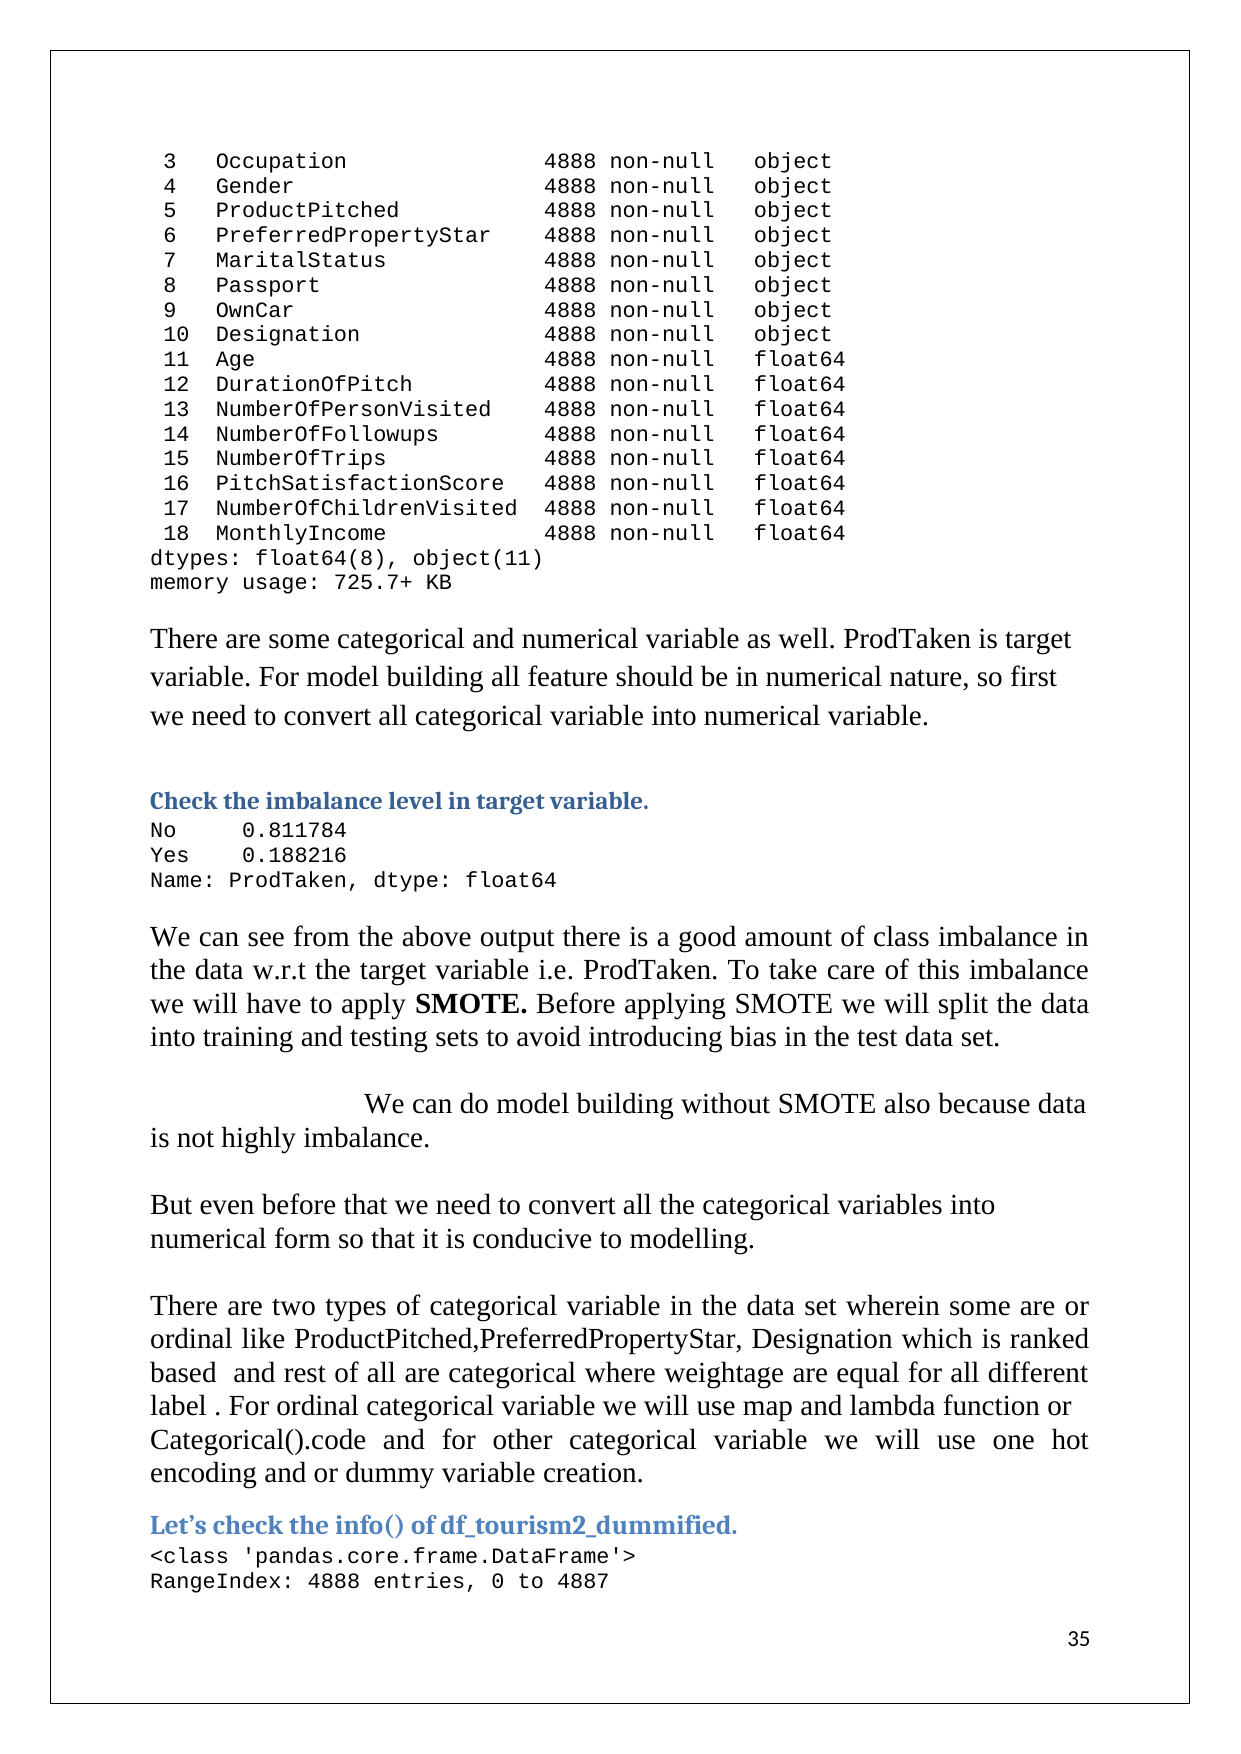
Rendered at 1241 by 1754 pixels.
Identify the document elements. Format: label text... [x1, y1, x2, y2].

text dtypes: float64(8), object(11) [150, 547, 1090, 571]
text memory usage: 725.7+ KB [150, 571, 1090, 596]
text There are some categorical and numerical variable as well. ProdTaken is target variable. For model building all feature should be in numerical nature, so first we need to convert all categorical variable into numerical variable. [150, 621, 1090, 732]
text 12 DurationOfPitch 4888 non-null float64 [150, 373, 1090, 398]
text No 0.811784 [150, 820, 1090, 844]
text 11 Age 4888 non-null float64 [150, 348, 1090, 373]
text We can see from the above output there is a good amount of class imbalance in the data w.r.t the target variable i.e. ProdTaken. To take care of this imbalance we will have to apply SMOTE. Before applying SMOTE we will split the data into training and testing sets to avoid introducing bias in the test data set. [150, 919, 1090, 1053]
text 16 PitchSatisfactionScore 4888 non-null float64 [150, 472, 1090, 497]
text 17 NumberOfChildrenVisited 4888 non-null float64 [150, 497, 1090, 522]
text But even before that we need to convert all the categorical variables into numerical form so that it is conducive to modelling. [150, 1187, 1090, 1254]
text 3 Occupation 4888 non-null object [150, 150, 1090, 175]
text 9 OwnCar 4888 non-null object [150, 299, 1090, 323]
text 8 Passport 4888 non-null object [150, 274, 1090, 299]
text 6 PreferredPropertyStar 4888 non-null object [150, 224, 1090, 249]
text 15 NumberOfTrips 4888 non-null float64 [150, 447, 1090, 472]
text 18 MonthlyIncome 4888 non-null float64 [150, 522, 1090, 547]
text We can do model building without SMOTE also because data is not highly imbalance. [150, 1087, 1090, 1154]
text 7 MaritalStatus 4888 non-null object [150, 249, 1090, 274]
subtitle Let’s check the info() of df_tourism2_dummified. [150, 1510, 1090, 1541]
text Name: ProdTaken, dtype: float64 [150, 869, 1090, 894]
text 13 NumberOfPersonVisited 4888 non-null float64 [150, 398, 1090, 423]
text RangeIndex: 4888 entries, 0 to 4887 [150, 1570, 1090, 1595]
text Categorical().code and for other categorical variable we will use one hot encoding and or dummy variable creation. [150, 1422, 1090, 1489]
text 10 Designation 4888 non-null object [150, 323, 1090, 348]
subtitle Check the imbalance level in target variable. [150, 787, 1090, 815]
text 4 Gender 4888 non-null object [150, 175, 1090, 199]
text There are two types of categorical variable in the data set wherein some are or ordinal like ProductPitched,PreferredPropertyStar, Designation which is ranked based and rest of all are categorical where weightage are equal for all different label . For ordinal categorical variable we will use map and lambda function or [150, 1288, 1090, 1422]
text Yes 0.188216 [150, 844, 1090, 869]
text 14 NumberOfFollowups 4888 non-null float64 [150, 423, 1090, 447]
text <class 'pandas.core.frame.DataFrame'> [150, 1546, 1090, 1570]
text 5 ProductPitched 4888 non-null object [150, 199, 1090, 224]
